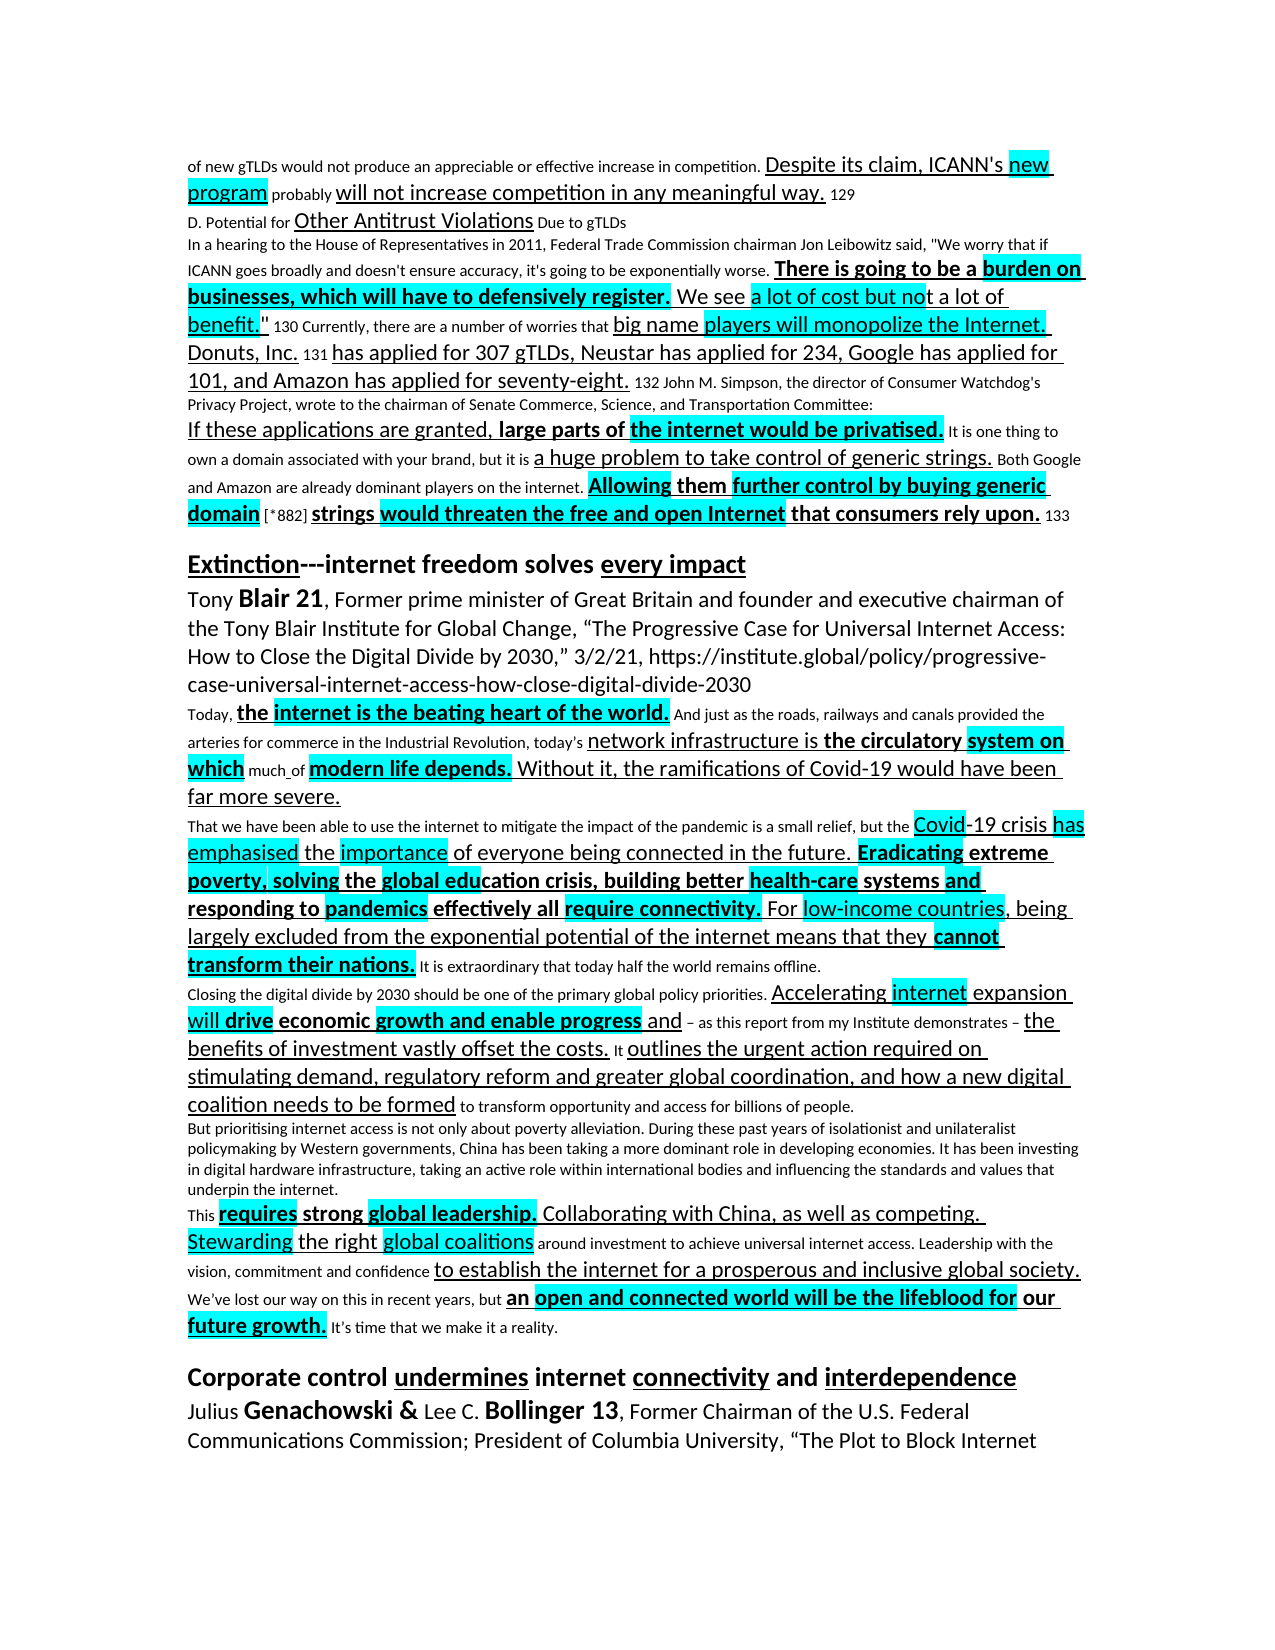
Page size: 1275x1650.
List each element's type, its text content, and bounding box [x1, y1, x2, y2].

text If these applications are granted, large parts of the internet would be privatised. It is one thing to own a domain associated with your brand, but it is a huge problem to take control of generic strings. Both Google and Amazon are already dominant players on the internet. Allowing them further control by buying generic domain [*882] strings would threaten the free and open Internet that consumers rely upon. 133 [187, 415, 1087, 527]
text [187, 150, 1087, 206]
text Today, the internet is the beating heart of the world. And just as the roads, railways and canals provided the arteries for commerce in the Industrial Revolution, today’s network infrastructure is the circulatory system on which much of modern life depends. Without it, the ramifications of Covid-19 would have been far more severe. [187, 698, 1087, 810]
text D. Potential for Other Antitrust Violations Due to gTLDs [187, 206, 1087, 234]
text In a hearing to the House of Representatives in 2011, Federal Trade Commission chairman Jon Leibowitz said, "We worry that if ICANN goes broadly and doesn't ensure accuracy, it's going to be exponentially worse. There is going to be a burden on businesses, which will have to defensively register. We see a lot of cost but not a lot of benefit." 130 Currently, there are a number of worries that big name players will monopolize the Internet. Donuts, Inc. 131 has applied for 307 gTLDs, Neustar has applied for 234, Google has applied for 101, and Amazon has applied for seventy-eight. 132 John M. Simpson, the director of Consumer Watchdog's Privacy Project, wrote to the chairman of Senate Commerce, Science, and Transportation Committee: [187, 234, 1087, 415]
text This requires strong global leadership. Collaborating with China, as well as competing. Stewarding the right global coalitions around investment to achieve universal internet access. Leadership with the vision, commitment and confidence to establish the internet for a prosperous and inclusive global society. [187, 1199, 1087, 1283]
text Closing the digital divide by 2030 should be one of the primary global policy priorities. Accelerating internet expansion will drive economic growth and enable progress and – as this report from my Institute demonstrates – the benefits of investment vastly offset the costs. It outlines the urgent action required on stimulating demand, regulatory reform and greater global coordination, and how a new digital coalition needs to be formed to transform opportunity and access for billions of people. [187, 978, 1087, 1118]
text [187, 1393, 1087, 1454]
subtitle Corporate control undermines internet connectivity and interdependence [187, 1360, 1087, 1393]
subtitle Extinction---internet freedom solves every impact [187, 548, 1087, 581]
text We’ve lost our way on this in recent years, but an open and connected world will be the lifeblood for our future growth. It’s time that we make it a reality. [187, 1283, 1087, 1339]
text But prioritising internet access is not only about poverty alleviation. During these past years of isolationist and unilateralist policymaking by Western governments, China has been taking a more dominant role in developing economies. It has been investing in digital hardware infrastructure, taking an active role within international bodies and influencing the standards and values that underpin the internet. [187, 1118, 1087, 1199]
text That we have been able to use the internet to mitigate the impact of the pandemic is a small relief, but the Covid-19 crisis has emphasised the importance of everyone being connected in the future. Eradicating extreme poverty, solving the global education crisis, building better health-care systems and responding to pandemics effectively all require connectivity. For low-income countries, being largely excluded from the exponential potential of the internet means that they cannot transform their nations. It is extraordinary that today half the world remains offline. [187, 810, 1087, 978]
text Tony Blair 21, Former prime minister of Great Britain and founder and executive chairman of the Tony Blair Institute for Global Change, “The Progressive Case for Universal Internet Access: How to Close the Digital Divide by 2030,” 3/2/21, https://institute.global/policy/progressive-case-universal-internet-access-how-close-digital-divide-2030 [187, 581, 1087, 698]
